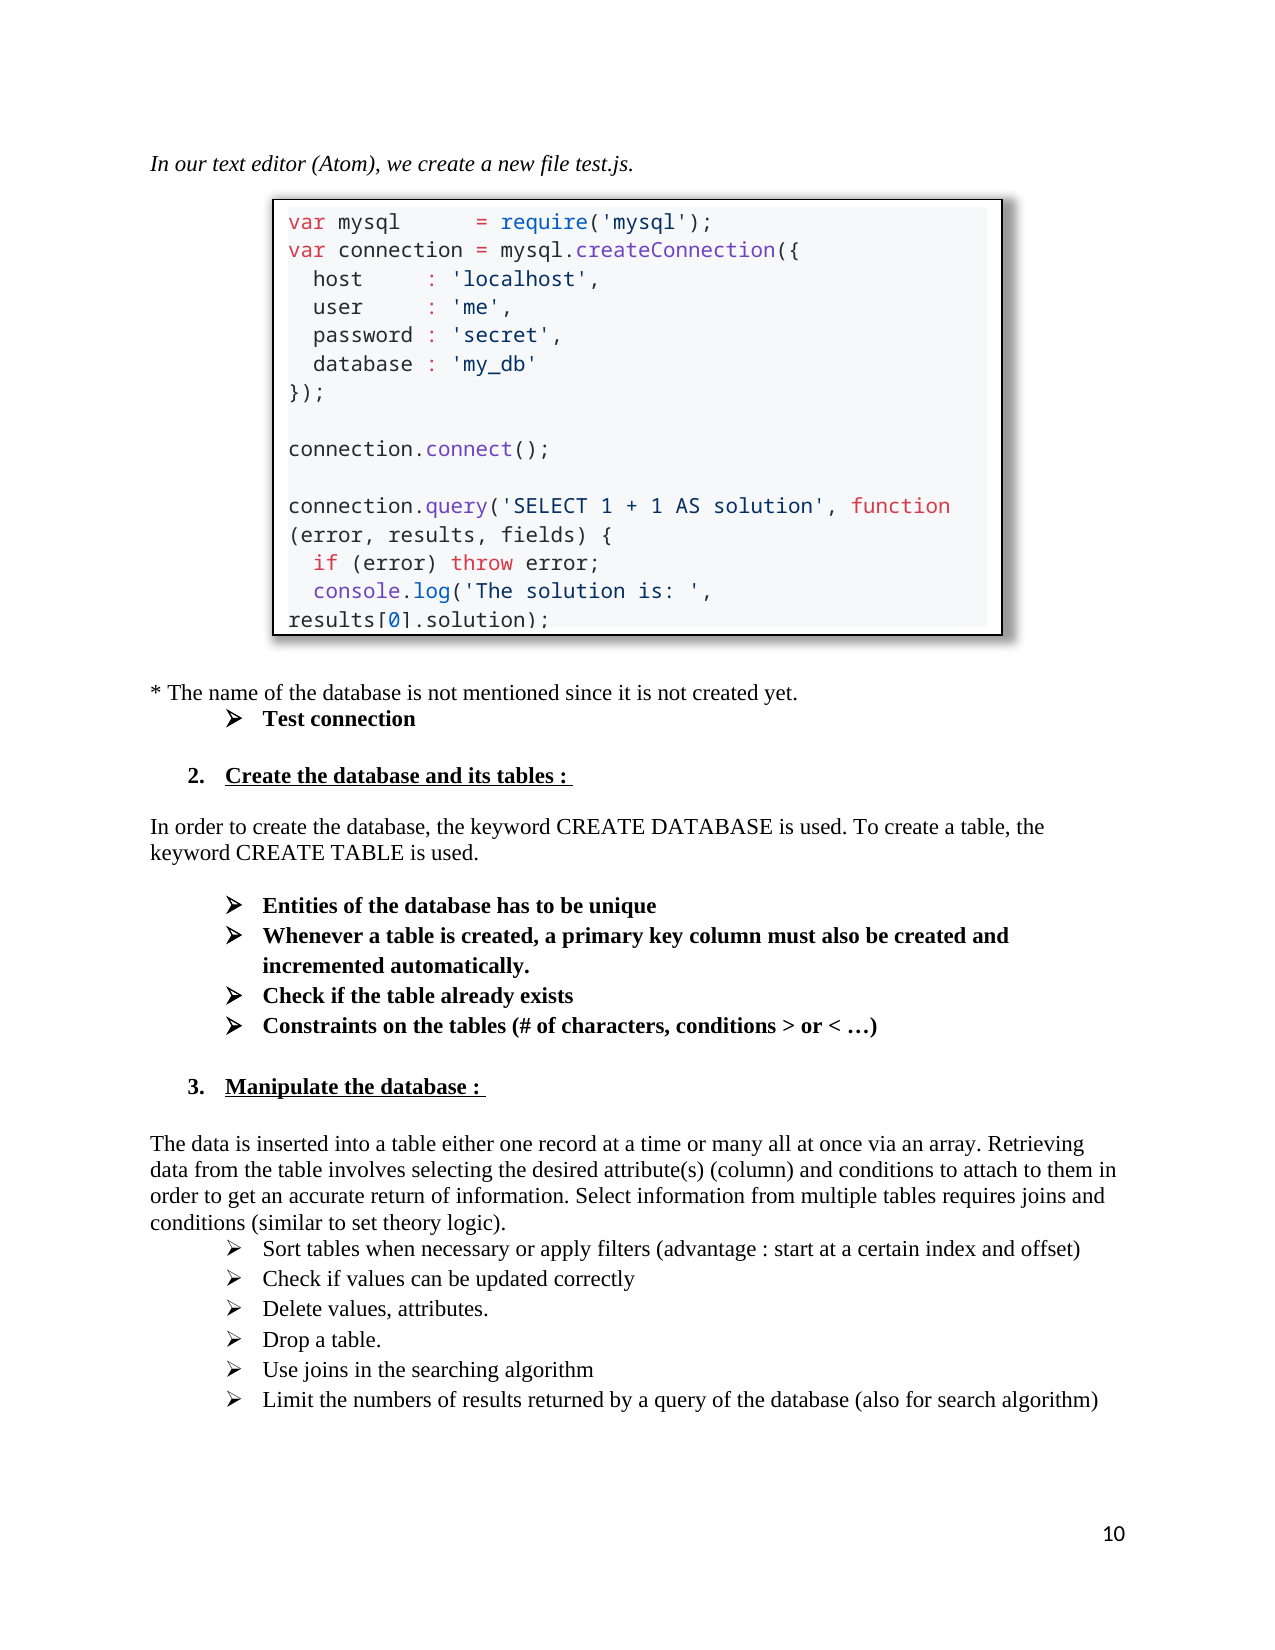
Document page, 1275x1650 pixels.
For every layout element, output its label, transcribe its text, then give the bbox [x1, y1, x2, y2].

list Whenever a table is created, a primary key column must also be created and incremented automatically. [225, 922, 1125, 978]
list Constraints on the tables (# of characters, conditions > or < …) [225, 1013, 1125, 1039]
list Use joins in the searching algorithm [225, 1356, 1125, 1382]
list Delete values, attributes. [225, 1295, 1125, 1322]
list Limit the numbers of results returned by a query of the database (also for search algorithm) [225, 1386, 1125, 1412]
text In our text editor (Atom), we create a new file test.js. [150, 150, 1125, 176]
list Entities of the database has to be unique [225, 892, 1125, 918]
list Test connection [225, 705, 1125, 731]
list Manipulate the database : [187, 1073, 1125, 1099]
list Drop a table. [225, 1326, 1125, 1352]
list Create the database and its tables : [187, 762, 1125, 788]
text * The name of the database is not mentioned since it is not created yet. [150, 679, 1125, 705]
list Check if the table already exists [225, 982, 1125, 1009]
text The data is inserted into a table either one record at a time or many all at once via an array. Retrieving data from the table involves selecting the desired attribute(s) (column) and conditions to attach to them in order to get an accurate return of information. Select information from multiple tables requires joins and conditions (similar to set theory logic). [150, 1129, 1125, 1235]
list Sort tables when necessary or apply filters (advantage : start at a certain index and offset) [225, 1235, 1125, 1261]
list Check if values can be updated correctly [225, 1265, 1125, 1292]
text In order to create the database, the keyword CREATE DATABASE is used. To create a table, the keyword CREATE TABLE is used. [150, 813, 1125, 865]
